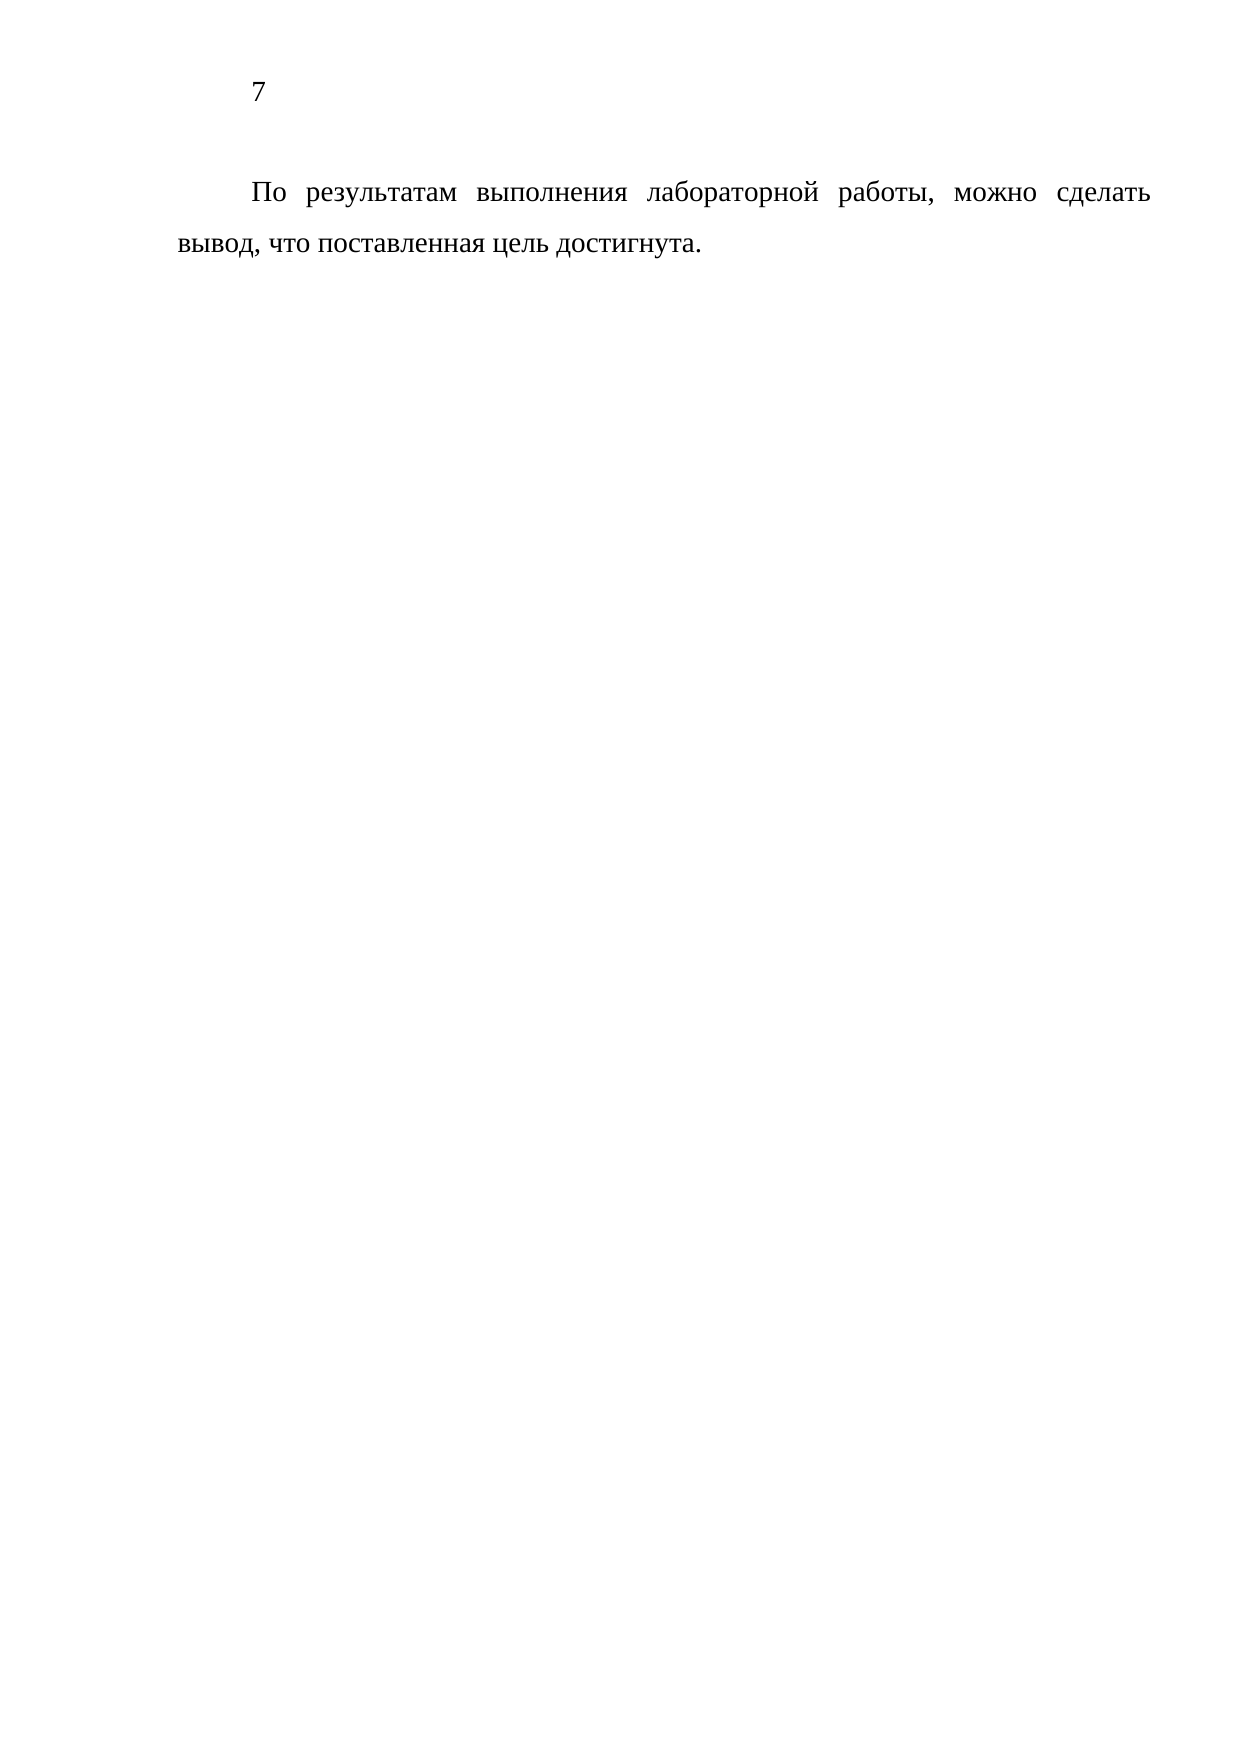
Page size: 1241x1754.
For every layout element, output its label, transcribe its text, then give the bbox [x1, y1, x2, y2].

text По результатам выполнения лабораторной работы, можно сделать вывод, что поставленная цель достигнута. [177, 174, 1152, 258]
